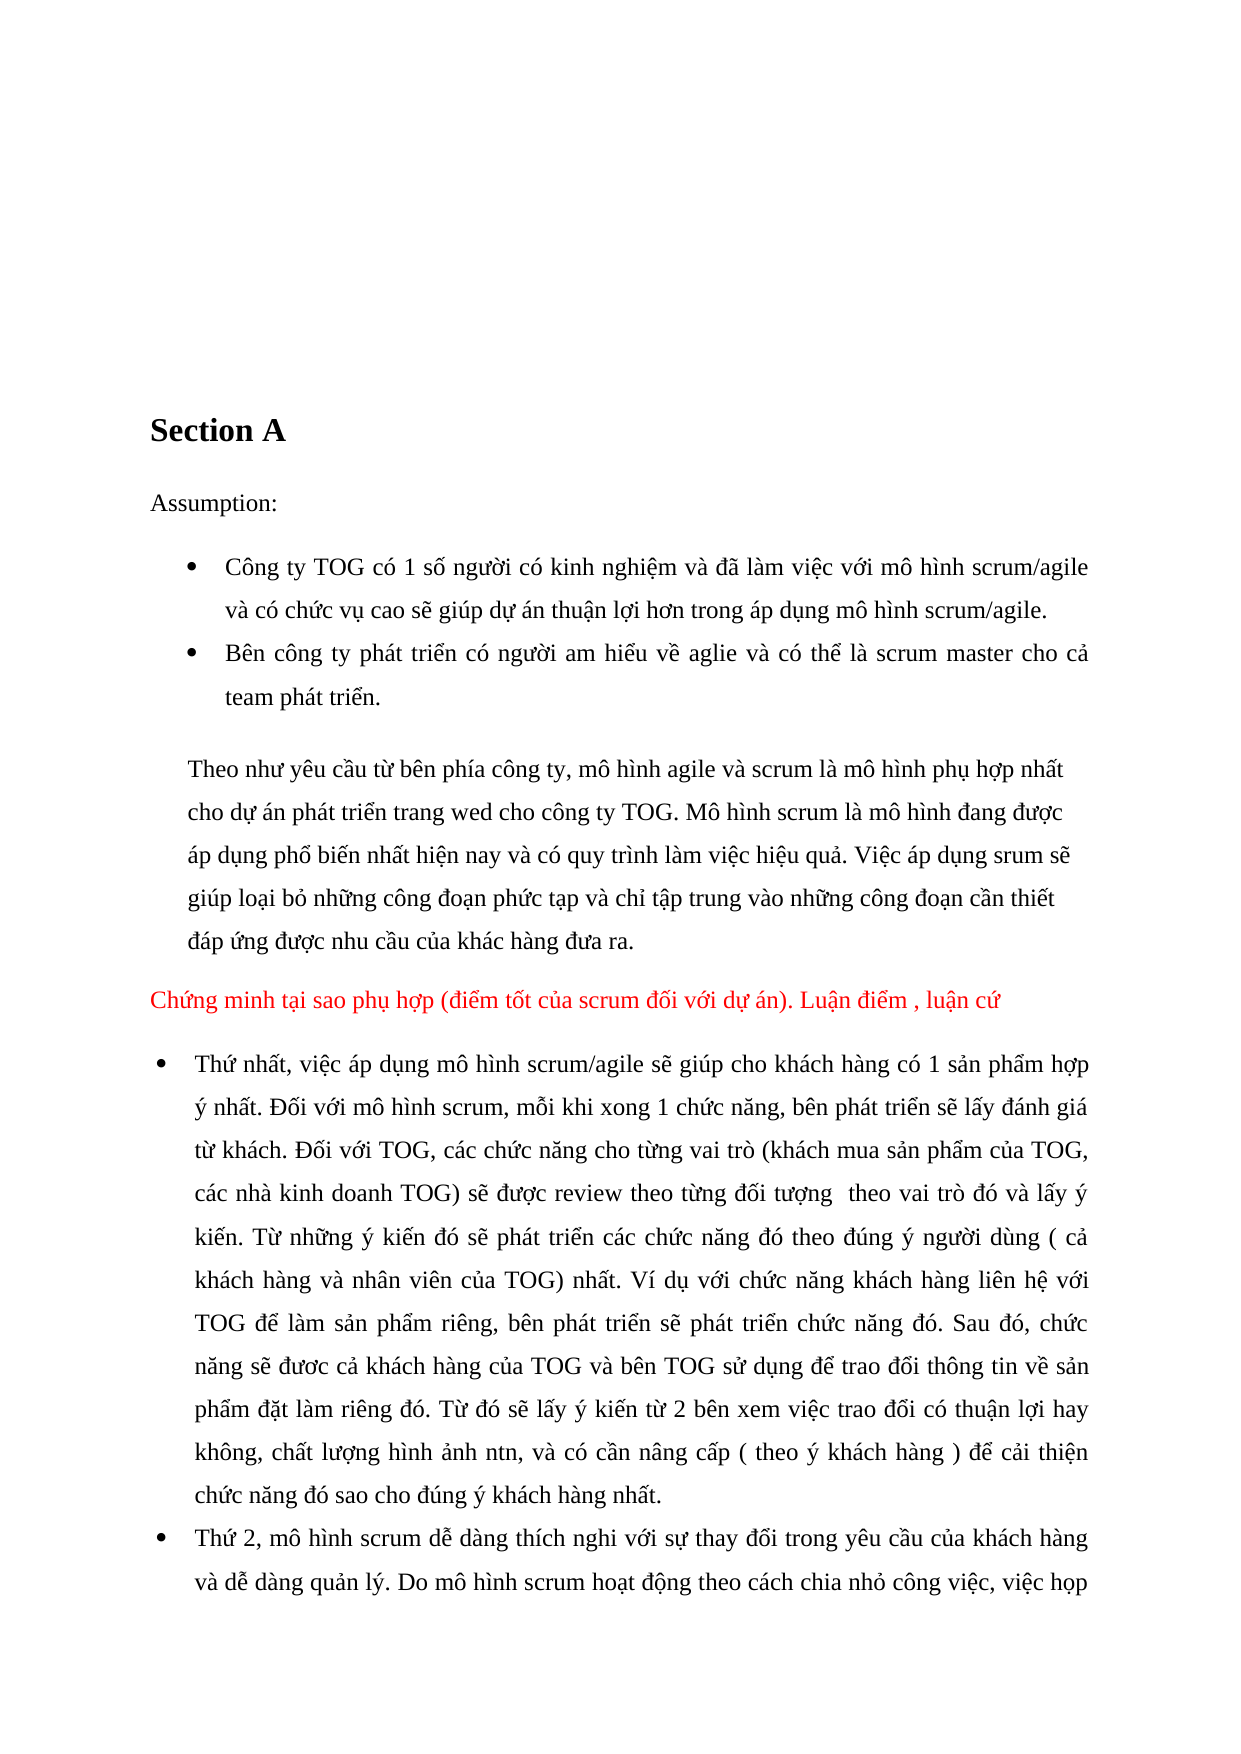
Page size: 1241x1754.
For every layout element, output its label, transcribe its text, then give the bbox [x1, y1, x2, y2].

text Assumption: [150, 488, 1090, 517]
text Theo như yêu cầu từ bên phía công ty, mô hình agile và scrum là mô hình phụ hợp nhất cho dự án phát triển trang wed cho công ty TOG. Mô hình scrum là mô hình đang được áp dụng phổ biến nhất hiện nay và có quy trình làm việc hiệu quả. Việc áp dụng srum sẽ giúp loại bỏ những công đoạn phức tạp và chỉ tập trung vào những công đoạn cần thiết đáp ứng được nhu cầu của khác hàng đưa ra. [187, 754, 1090, 955]
list Bên công ty phát triển có người am hiểu về aglie và có thể là scrum master cho cả team phát triển. [187, 638, 1090, 710]
list Công ty TOG có 1 số người có kinh nghiệm và đã làm việc với mô hình scrum/agile và có chức vụ cao sẽ giúp dự án thuận lợi hơn trong áp dụng mô hình scrum/agile. [187, 552, 1090, 624]
subtitle Section A [150, 410, 1090, 448]
list Thứ nhất, việc áp dụng mô hình scrum/agile sẽ giúp cho khách hàng có 1 sản phẩm hợp ý nhất. Đối với mô hình scrum, mỗi khi xong 1 chức năng, bên phát triển sẽ lấy đánh giá từ khách. Đối với TOG, các chức năng cho từng vai trò (khách mua sản phẩm của TOG, các nhà kinh doanh TOG) sẽ được review theo từng đối tượng theo vai trò đó và lấy ý kiến. Từ những ý kiến đó sẽ phát triển các chức năng đó theo đúng ý người dùng ( cả khách hàng và nhân viên của TOG) nhất. Ví dụ với chức năng khách hàng liên hệ với TOG để làm sản phẩm riêng, bên phát triển sẽ phát triển chức năng đó. Sau đó, chức năng sẽ đươc cả khách hàng của TOG và bên TOG sử dụng để trao đổi thông tin về sản phẩm đặt làm riêng đó. Từ đó sẽ lấy ý kiến từ 2 bên xem việc trao đổi có thuận lợi hay không, chất lượng hình ảnh ntn, và có cần nâng cấp ( theo ý khách hàng ) để cải thiện chức năng đó sao cho đúng ý khách hàng nhất. [157, 1049, 1090, 1509]
text Chứng minh tại sao phụ hợp (điểm tốt của scrum đối với dự án). Luận điểm , luận cứ [150, 985, 1090, 1014]
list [157, 1523, 1090, 1595]
